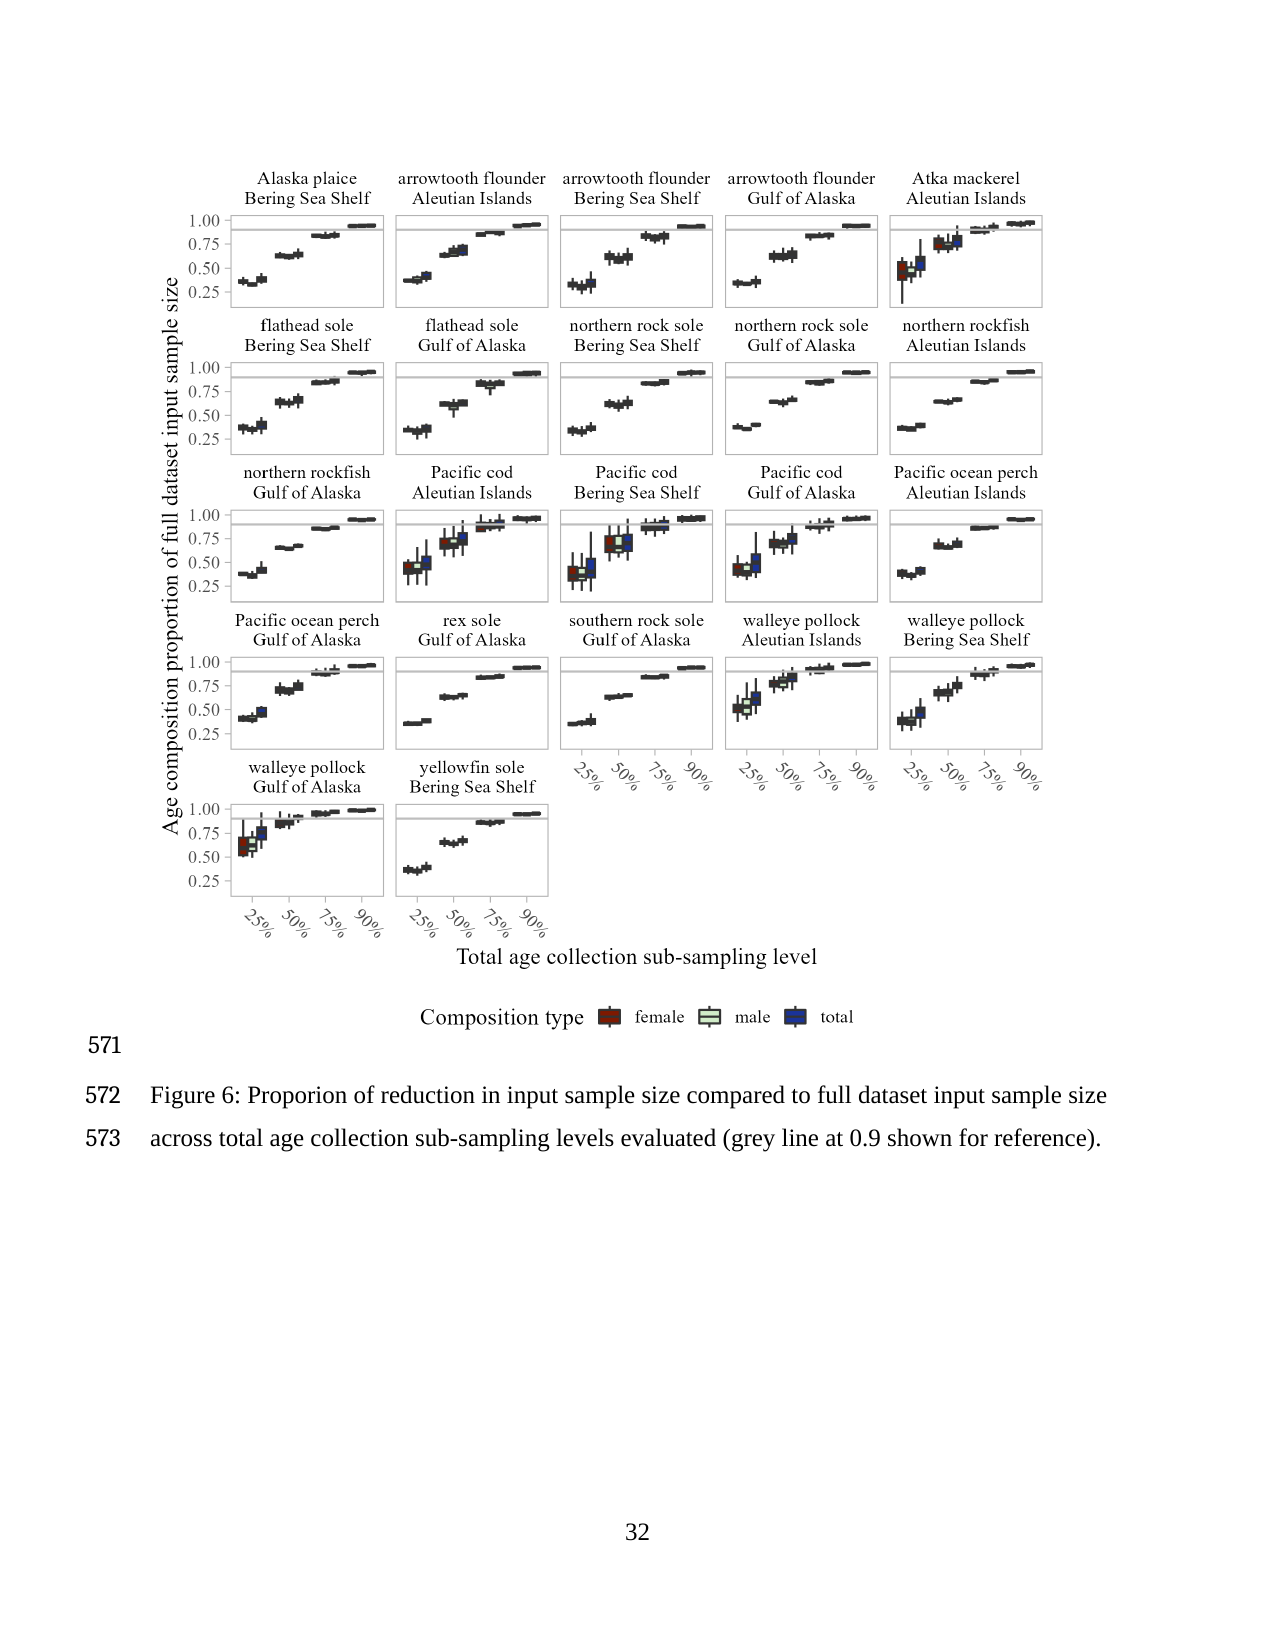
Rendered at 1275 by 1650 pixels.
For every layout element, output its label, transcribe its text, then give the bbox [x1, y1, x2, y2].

text Figure 6: Proporion of reduction in input sample size compared to full dataset input sample size across total age collection sub-sampling levels evaluated (grey line at 0.9 shown for reference). [150, 1080, 1125, 1152]
picture [150, 150, 1053, 1053]
